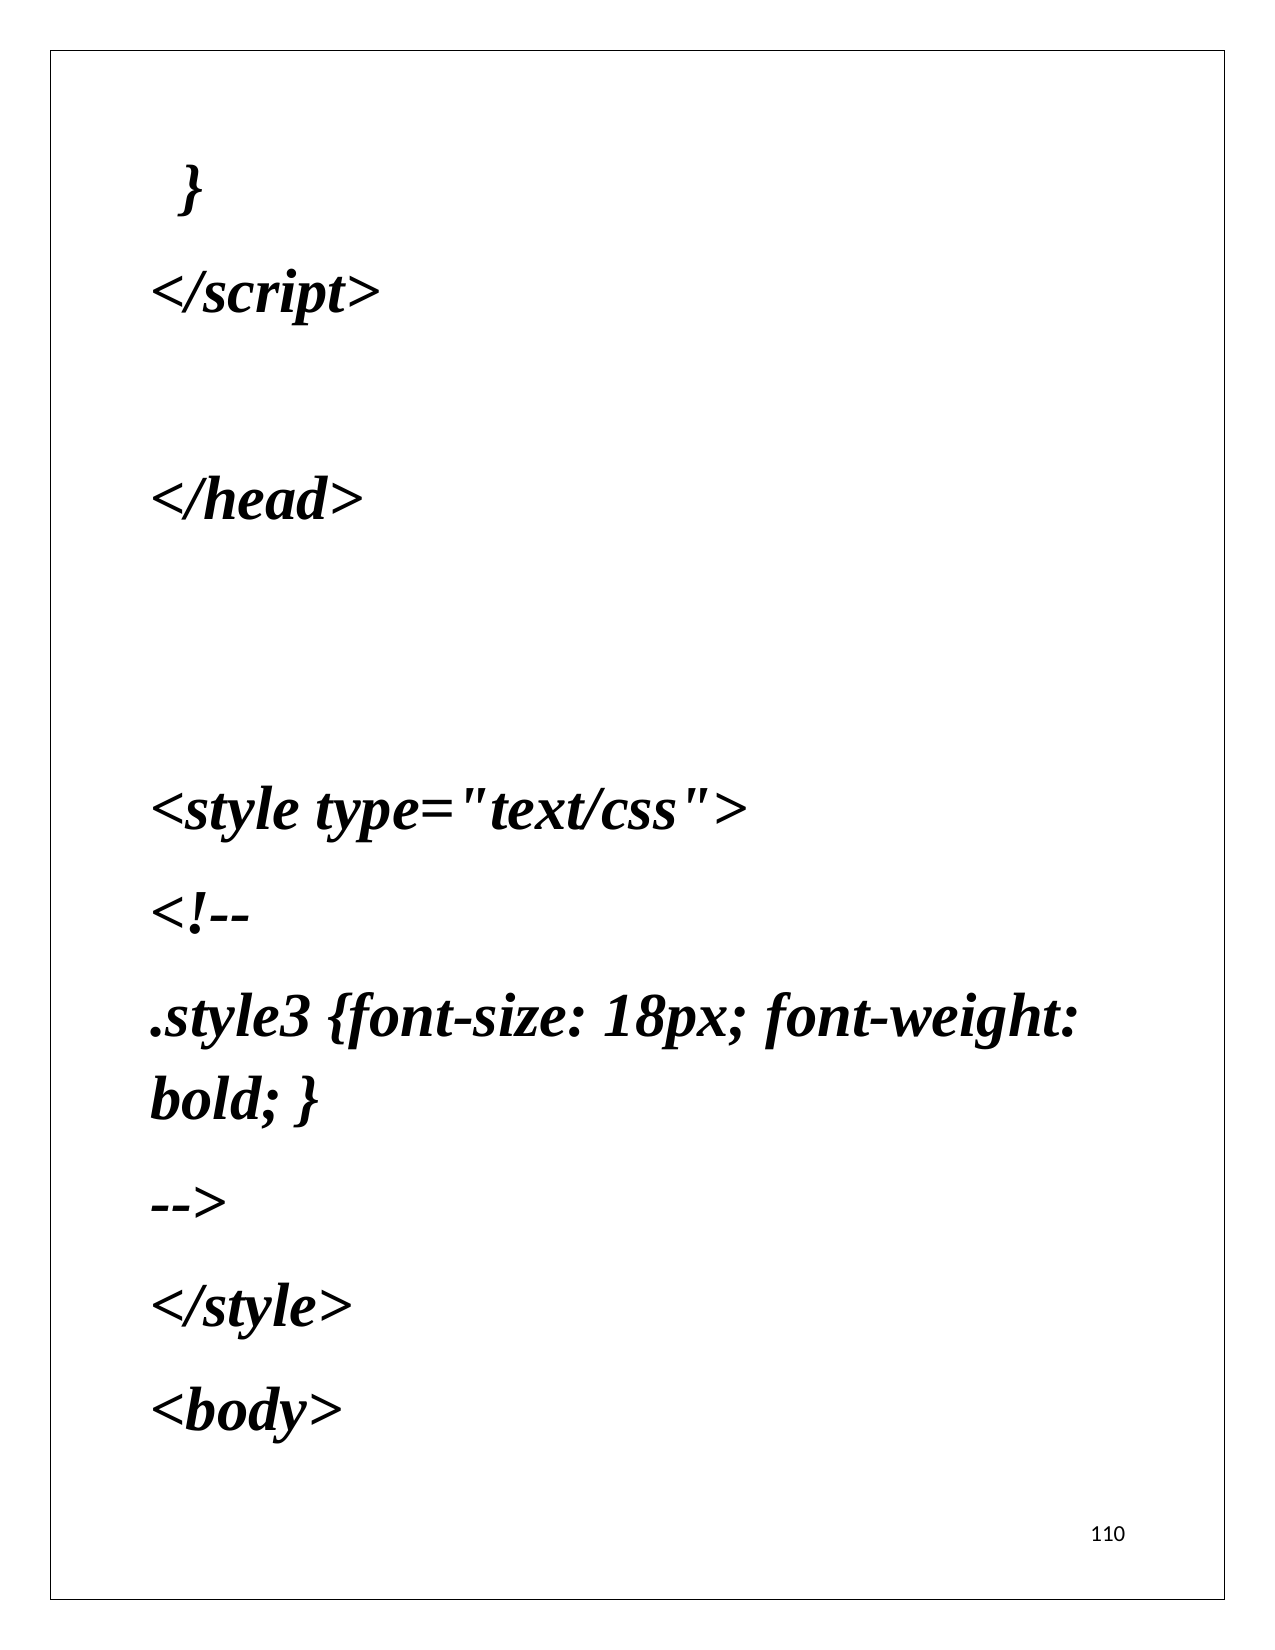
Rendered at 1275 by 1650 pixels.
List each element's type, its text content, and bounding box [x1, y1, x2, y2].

text <body> [150, 1372, 1125, 1444]
text <!-- [150, 875, 1125, 947]
text </head> [150, 461, 1125, 533]
text </style> [150, 1268, 1125, 1340]
text --> [150, 1164, 1125, 1237]
text </script> [150, 253, 1125, 326]
text <style type="text/css"> [150, 771, 1125, 843]
text } [150, 150, 1125, 222]
text .style3 {font-size: 18px; font-weight: bold; } [150, 978, 1125, 1133]
